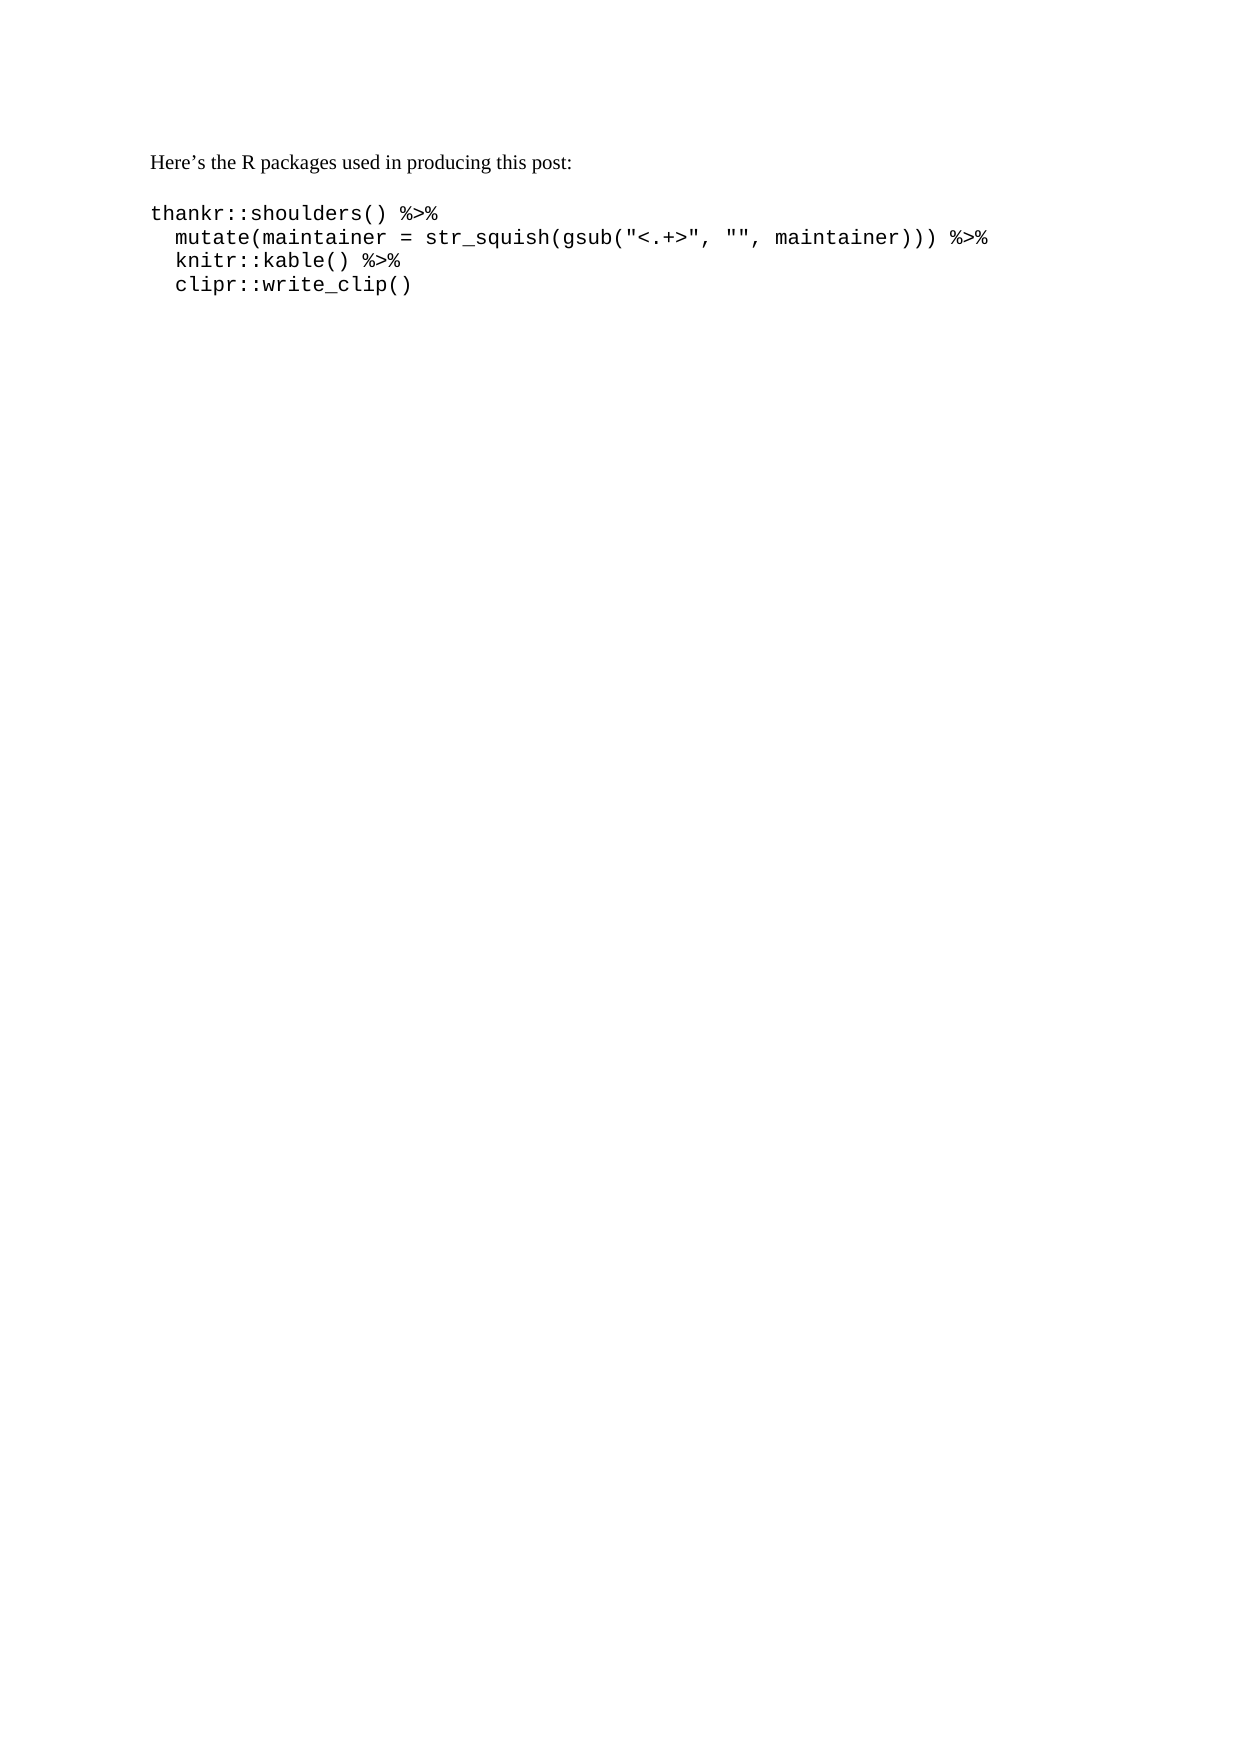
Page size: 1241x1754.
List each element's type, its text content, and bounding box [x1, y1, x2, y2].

text clipr::write_clip() [150, 274, 1090, 298]
text mutate(maintainer = str_squish(gsub("<.+>", "", maintainer))) %>% [150, 227, 1090, 251]
text Here’s the R packages used in producing this post: [150, 150, 1090, 174]
text knitr::kable() %>% [150, 251, 1090, 274]
text thankr::shoulders() %>% [150, 203, 1090, 227]
